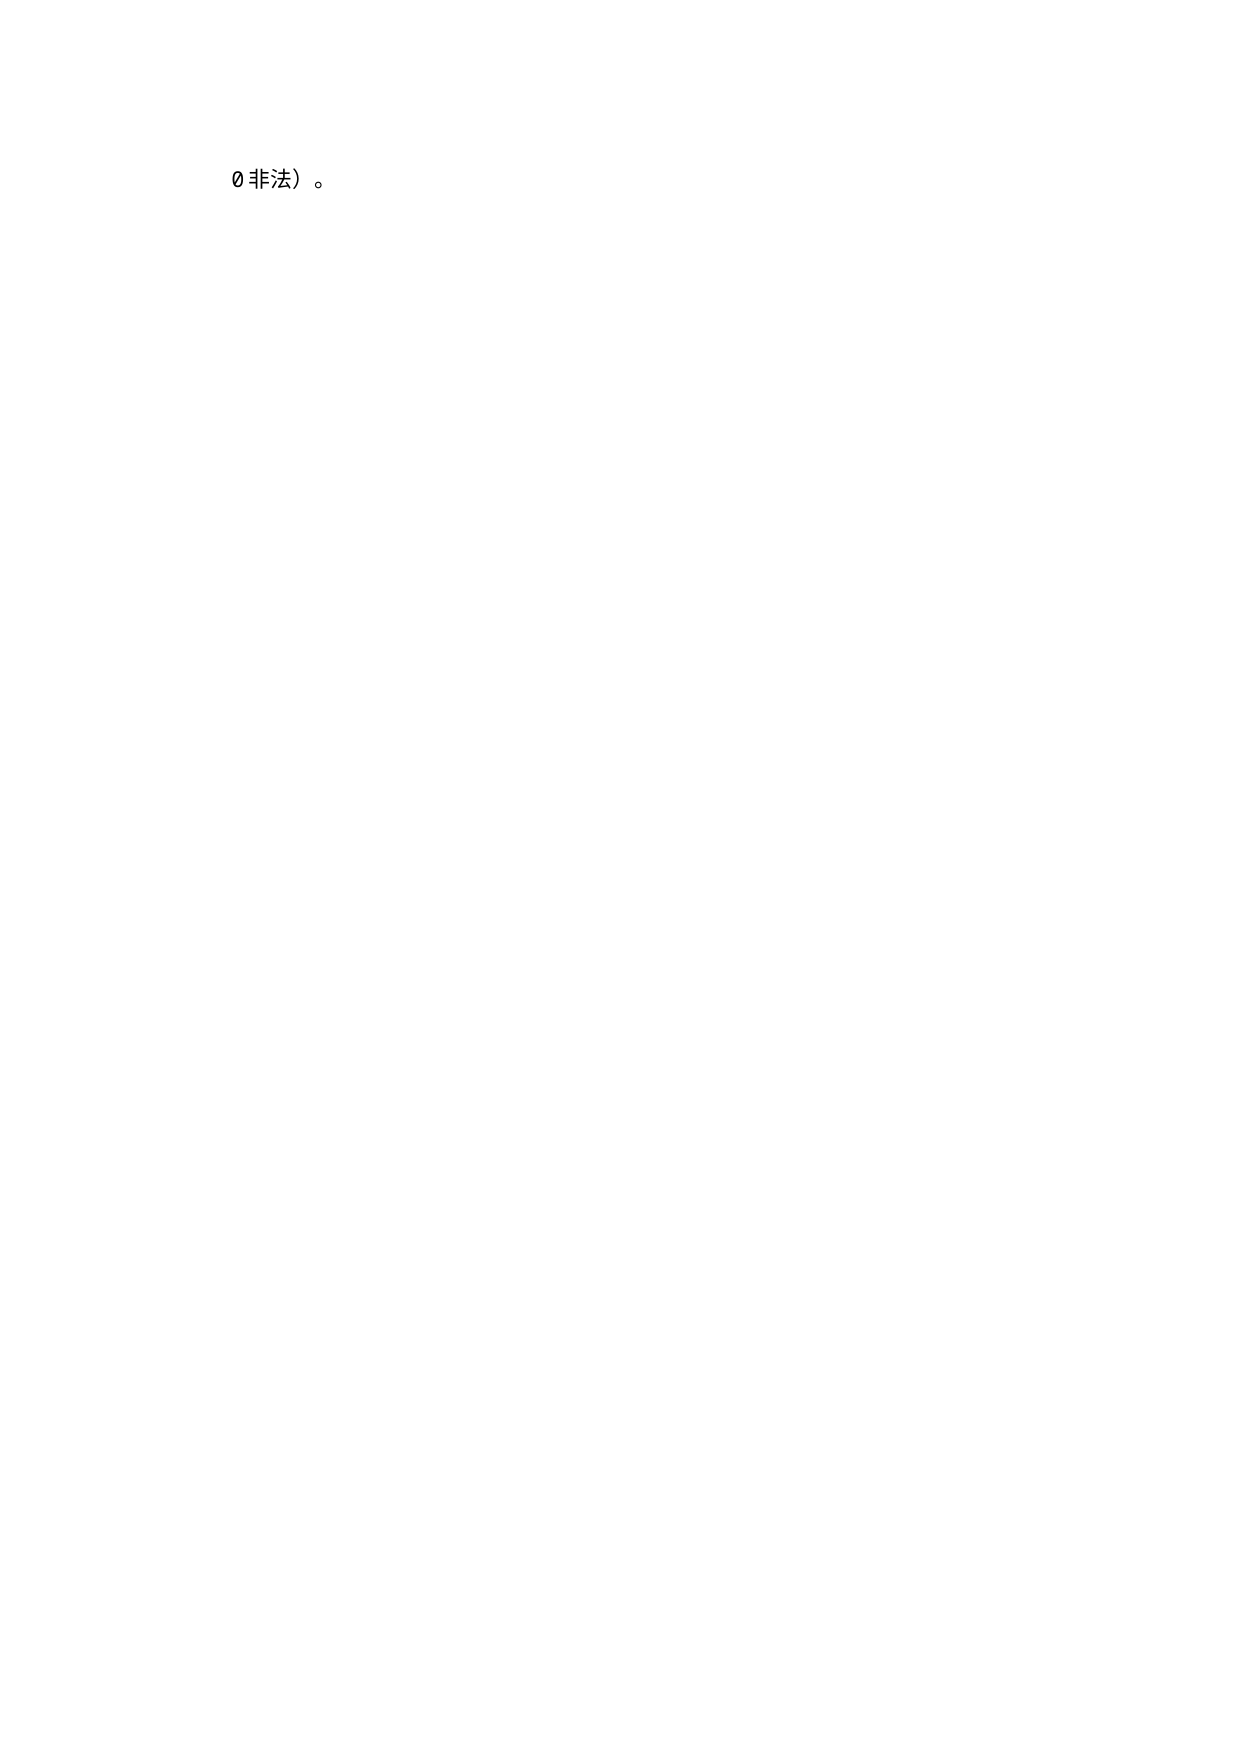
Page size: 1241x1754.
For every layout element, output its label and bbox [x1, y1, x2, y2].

text [231, 162, 1053, 194]
